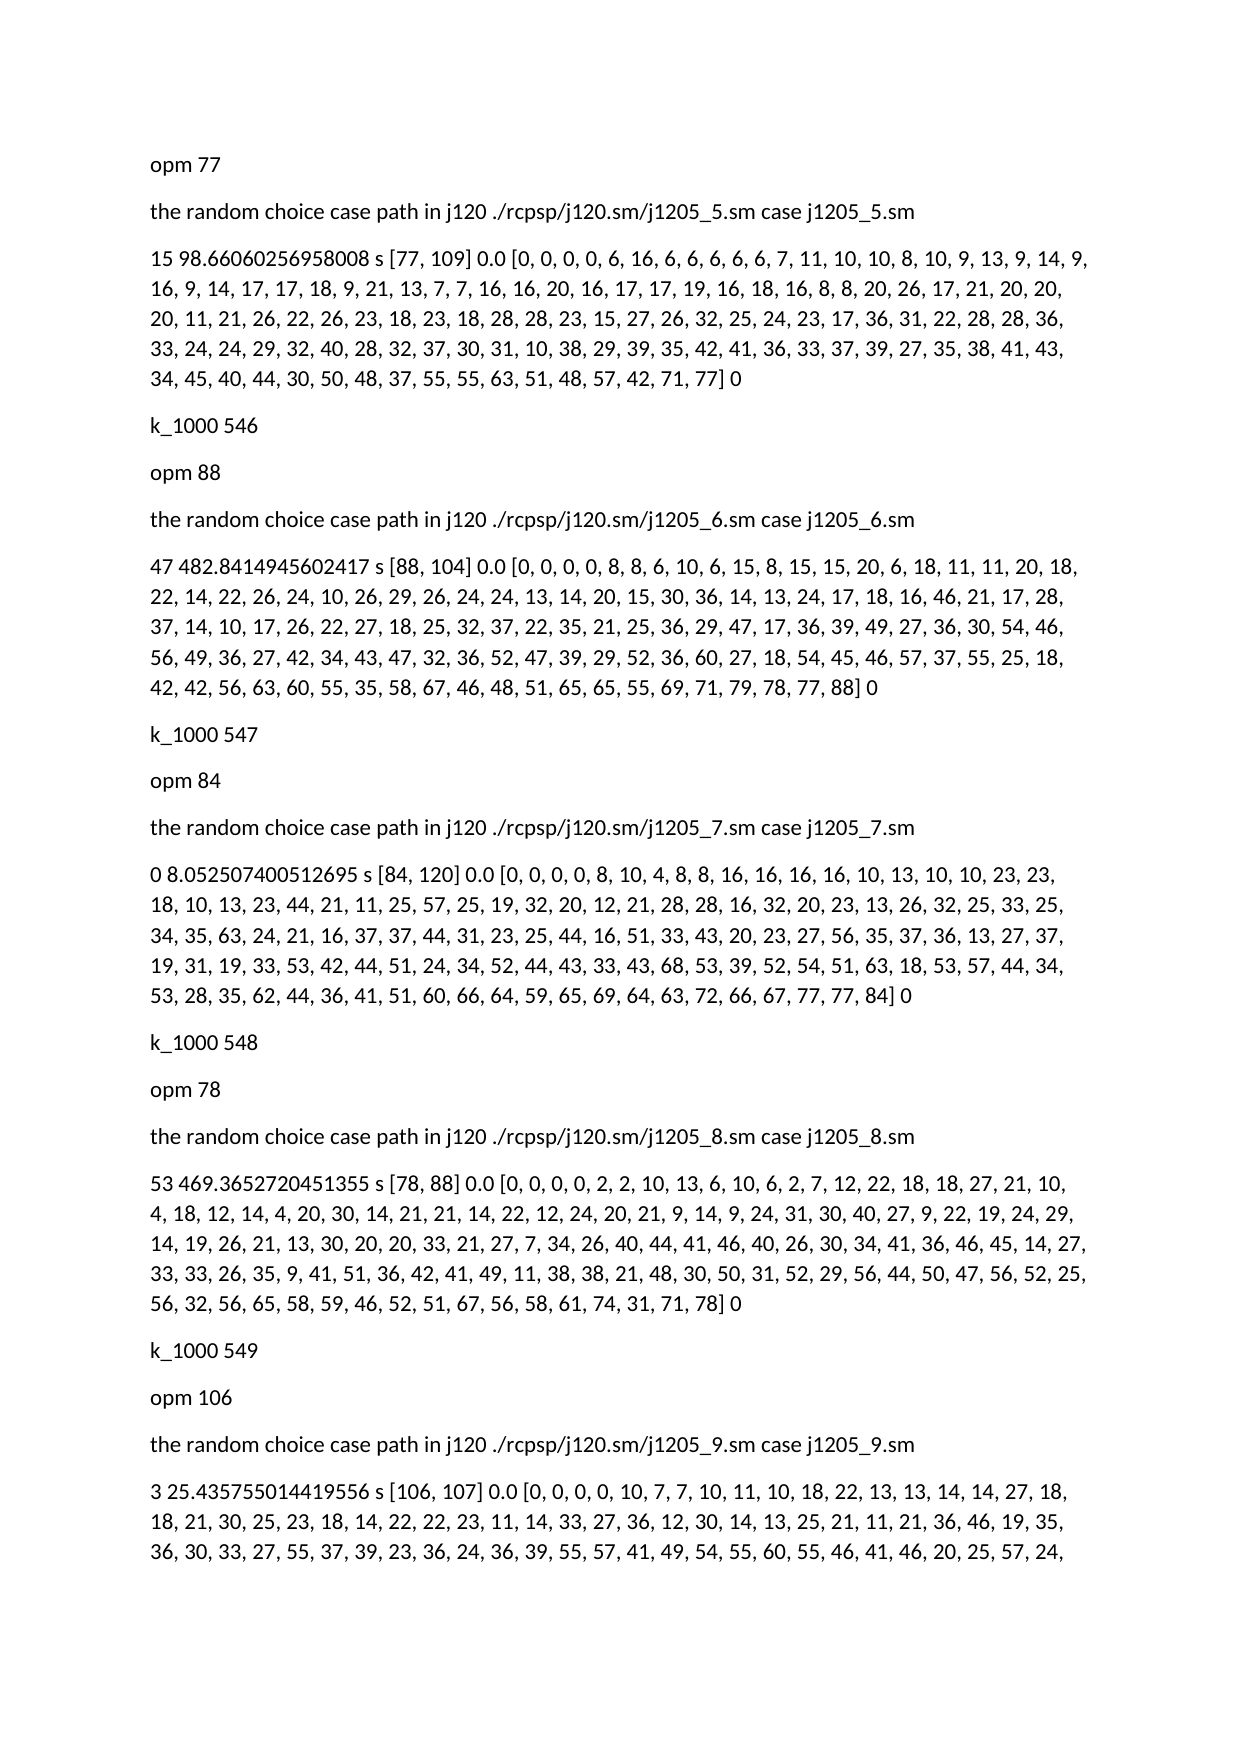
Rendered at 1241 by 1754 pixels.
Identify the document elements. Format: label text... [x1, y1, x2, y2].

text 0 8.052507400512695 s [84, 120] 0.0 [0, 0, 0, 0, 8, 10, 4, 8, 8, 16, 16, 16, 16, 10, 13, 10, 10, 23, 23, 18, 10, 13, 23, 44, 21, 11, 25, 57, 25, 19, 32, 20, 12, 21, 28, 28, 16, 32, 20, 23, 13, 26, 32, 25, 33, 25, 34, 35, 63, 24, 21, 16, 37, 37, 44, 31, 23, 25, 44, 16, 51, 33, 43, 20, 23, 27, 56, 35, 37, 36, 13, 27, 37, 19, 31, 19, 33, 53, 42, 44, 51, 24, 34, 52, 44, 43, 33, 43, 68, 53, 39, 52, 54, 51, 63, 18, 53, 57, 44, 34, 53, 28, 35, 62, 44, 36, 41, 51, 60, 66, 64, 59, 65, 69, 64, 63, 72, 66, 67, 77, 77, 84] 0 [150, 860, 1090, 1009]
text opm 106 [150, 1383, 1090, 1411]
text the random choice case path in j120 ./rcpsp/j120.sm/j1205_8.sm case j1205_8.sm [150, 1122, 1090, 1150]
text 53 469.3652720451355 s [78, 88] 0.0 [0, 0, 0, 0, 2, 2, 10, 13, 6, 10, 6, 2, 7, 12, 22, 18, 18, 27, 21, 10, 4, 18, 12, 14, 4, 20, 30, 14, 21, 21, 14, 22, 12, 24, 20, 21, 9, 14, 9, 24, 31, 30, 40, 27, 9, 22, 19, 24, 29, 14, 19, 26, 21, 13, 30, 20, 20, 33, 21, 27, 7, 34, 26, 40, 44, 41, 46, 40, 26, 30, 34, 41, 36, 46, 45, 14, 27, 33, 33, 26, 35, 9, 41, 51, 36, 42, 41, 49, 11, 38, 38, 21, 48, 30, 50, 31, 52, 29, 56, 44, 50, 47, 56, 52, 25, 56, 32, 56, 65, 58, 59, 46, 52, 51, 67, 56, 58, 61, 74, 31, 71, 78] 0 [150, 1169, 1090, 1318]
text the random choice case path in j120 ./rcpsp/j120.sm/j1205_9.sm case j1205_9.sm [150, 1430, 1090, 1458]
text k_1000 548 [150, 1028, 1090, 1056]
text the random choice case path in j120 ./rcpsp/j120.sm/j1205_5.sm case j1205_5.sm [150, 197, 1090, 225]
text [150, 1477, 1090, 1566]
text 15 98.66060256958008 s [77, 109] 0.0 [0, 0, 0, 0, 6, 16, 6, 6, 6, 6, 6, 7, 11, 10, 10, 8, 10, 9, 13, 9, 14, 9, 16, 9, 14, 17, 17, 18, 9, 21, 13, 7, 7, 16, 16, 20, 16, 17, 17, 19, 16, 18, 16, 8, 8, 20, 26, 17, 21, 20, 20, 20, 11, 21, 26, 22, 26, 23, 18, 23, 18, 28, 28, 23, 15, 27, 26, 32, 25, 24, 23, 17, 36, 31, 22, 28, 28, 36, 33, 24, 24, 29, 32, 40, 28, 32, 37, 30, 31, 10, 38, 29, 39, 35, 42, 41, 36, 33, 37, 39, 27, 35, 38, 41, 43, 34, 45, 40, 44, 30, 50, 48, 37, 55, 55, 63, 51, 48, 57, 42, 71, 77] 0 [150, 244, 1090, 393]
text k_1000 547 [150, 720, 1090, 748]
text opm 88 [150, 458, 1090, 486]
text k_1000 549 [150, 1336, 1090, 1364]
text opm 77 [150, 150, 1090, 178]
text opm 84 [150, 767, 1090, 795]
text opm 78 [150, 1075, 1090, 1103]
text 47 482.8414945602417 s [88, 104] 0.0 [0, 0, 0, 0, 8, 8, 6, 10, 6, 15, 8, 15, 15, 20, 6, 18, 11, 11, 20, 18, 22, 14, 22, 26, 24, 10, 26, 29, 26, 24, 24, 13, 14, 20, 15, 30, 36, 14, 13, 24, 17, 18, 16, 46, 21, 17, 28, 37, 14, 10, 17, 26, 22, 27, 18, 25, 32, 37, 22, 35, 21, 25, 36, 29, 47, 17, 36, 39, 49, 27, 36, 30, 54, 46, 56, 49, 36, 27, 42, 34, 43, 47, 32, 36, 52, 47, 39, 29, 52, 36, 60, 27, 18, 54, 45, 46, 57, 37, 55, 25, 18, 42, 42, 56, 63, 60, 55, 35, 58, 67, 46, 48, 51, 65, 65, 55, 69, 71, 79, 78, 77, 88] 0 [150, 552, 1090, 701]
text k_1000 546 [150, 411, 1090, 439]
text the random choice case path in j120 ./rcpsp/j120.sm/j1205_7.sm case j1205_7.sm [150, 813, 1090, 842]
text the random choice case path in j120 ./rcpsp/j120.sm/j1205_6.sm case j1205_6.sm [150, 505, 1090, 533]
